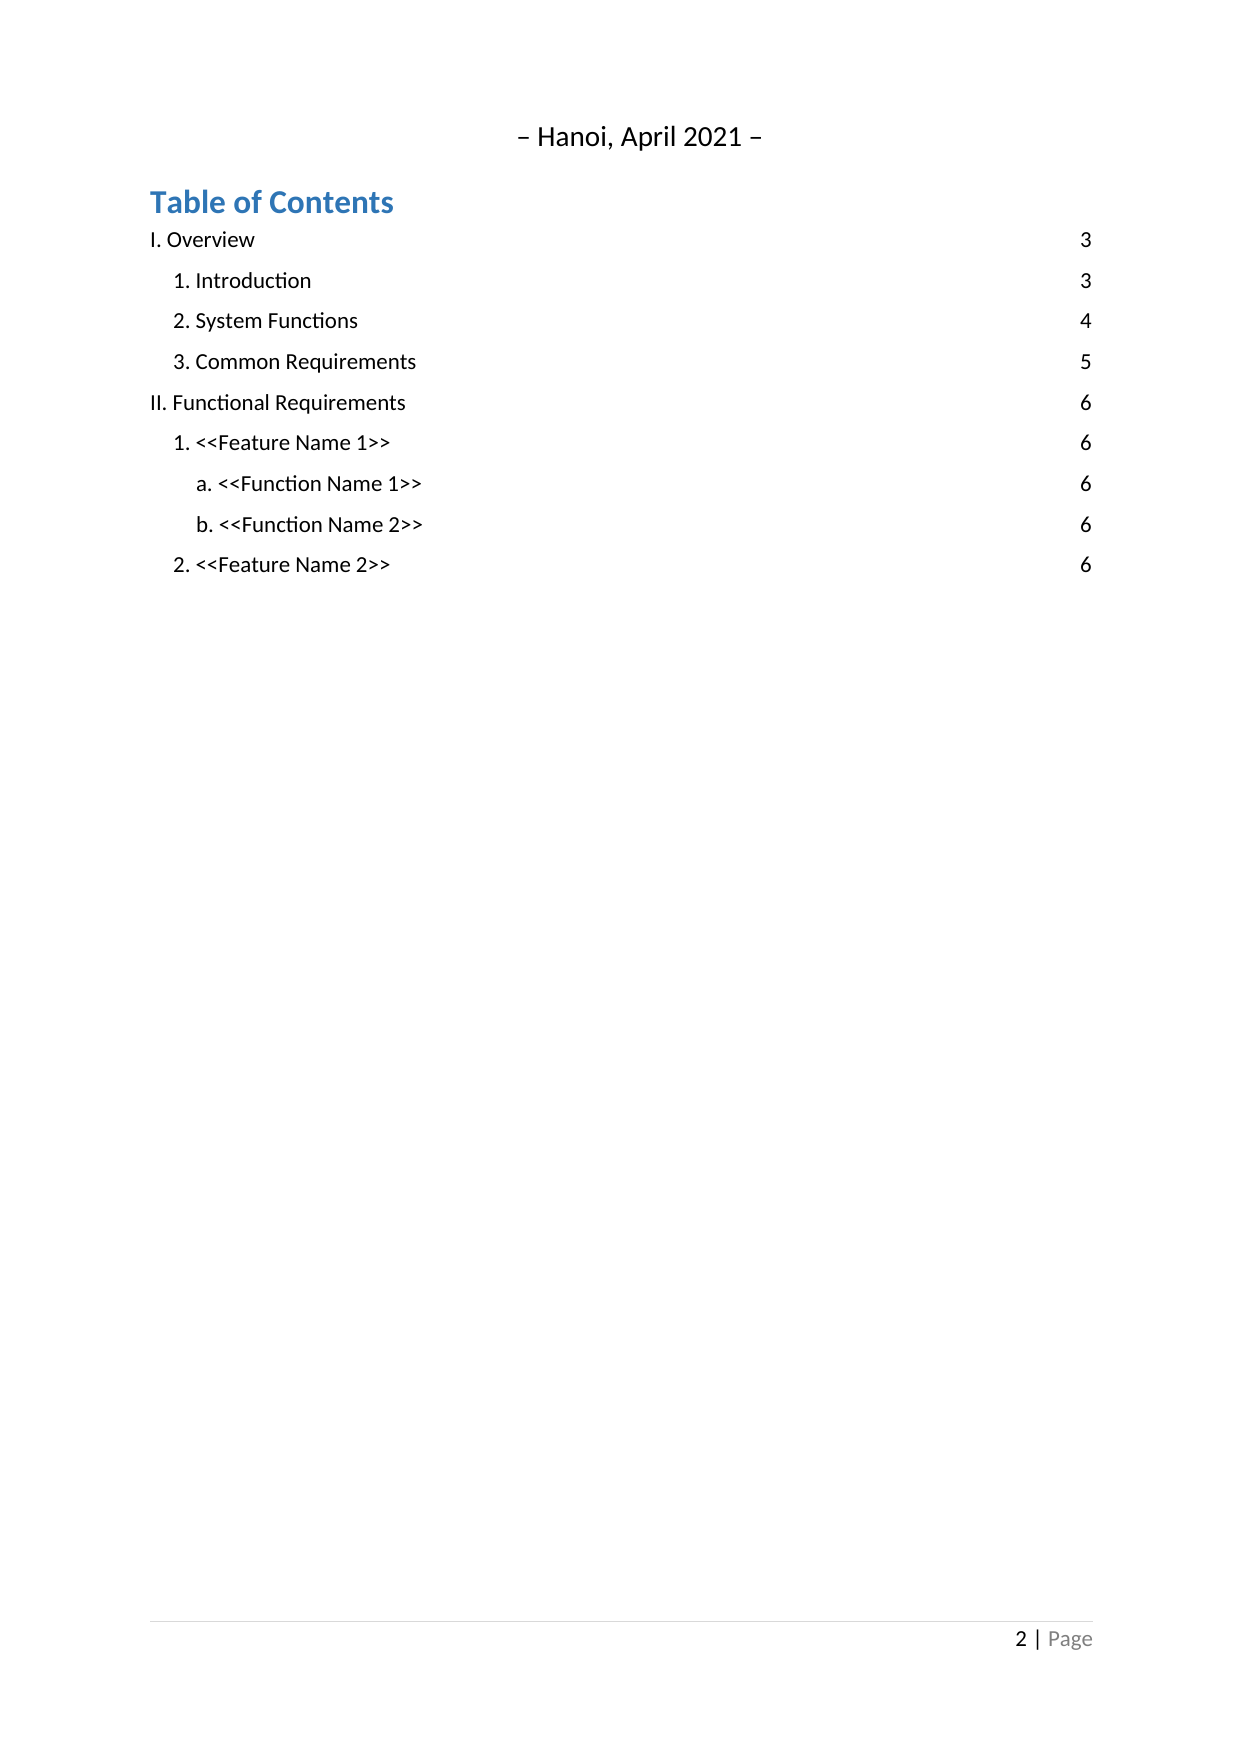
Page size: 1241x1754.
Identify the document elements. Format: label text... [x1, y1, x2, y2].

text Table of Contents [150, 181, 1093, 222]
text – Hanoi, April 2021 – [413, 118, 867, 153]
